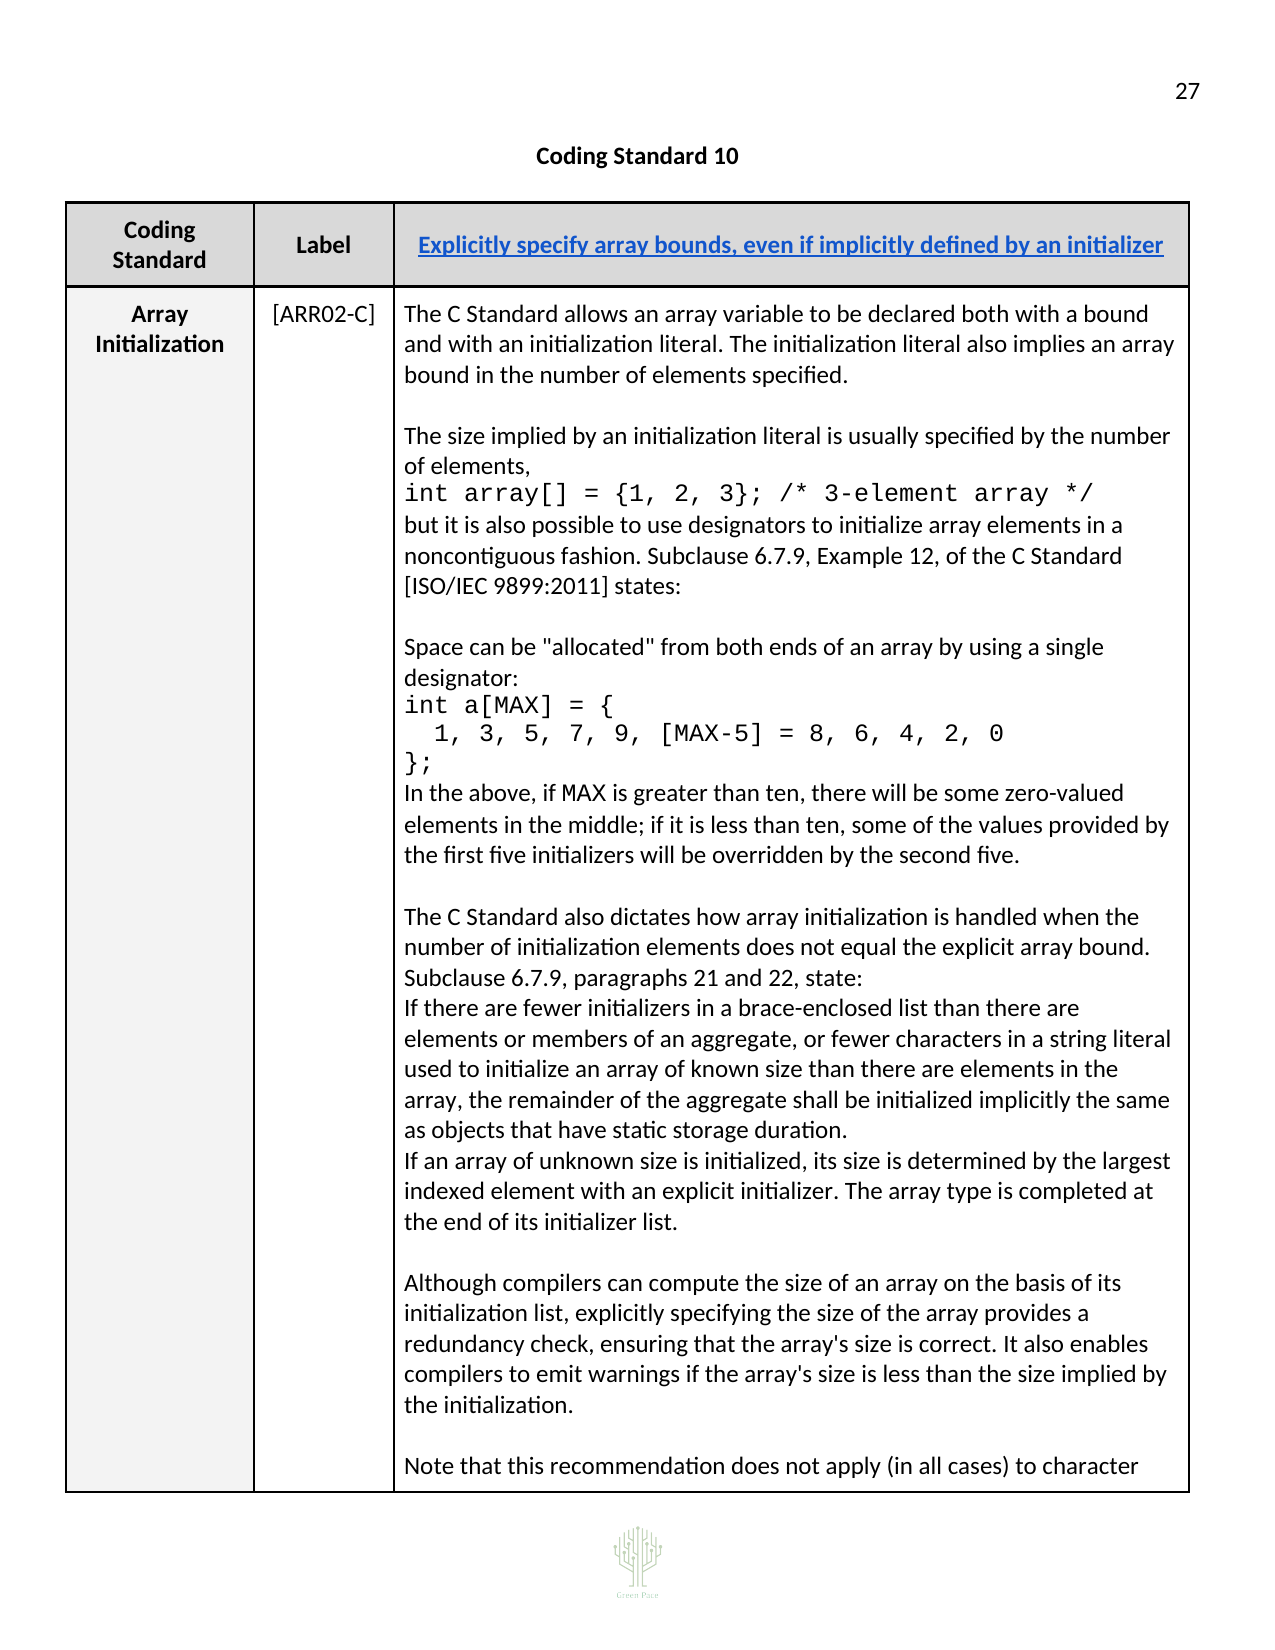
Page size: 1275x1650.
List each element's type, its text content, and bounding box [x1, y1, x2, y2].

table_header Coding Standard [67, 204, 253, 285]
picture [605, 1521, 670, 1606]
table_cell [395, 288, 1188, 1491]
table_header Explicitly specify array bounds, even if implicitly defined by an initializer [395, 204, 1188, 285]
table_cell Array Initialization [67, 288, 253, 1491]
subtitle Coding Standard 10 [75, 140, 1200, 171]
table_cell [ARR02-C] [255, 288, 393, 1491]
table_header Label [255, 204, 393, 285]
